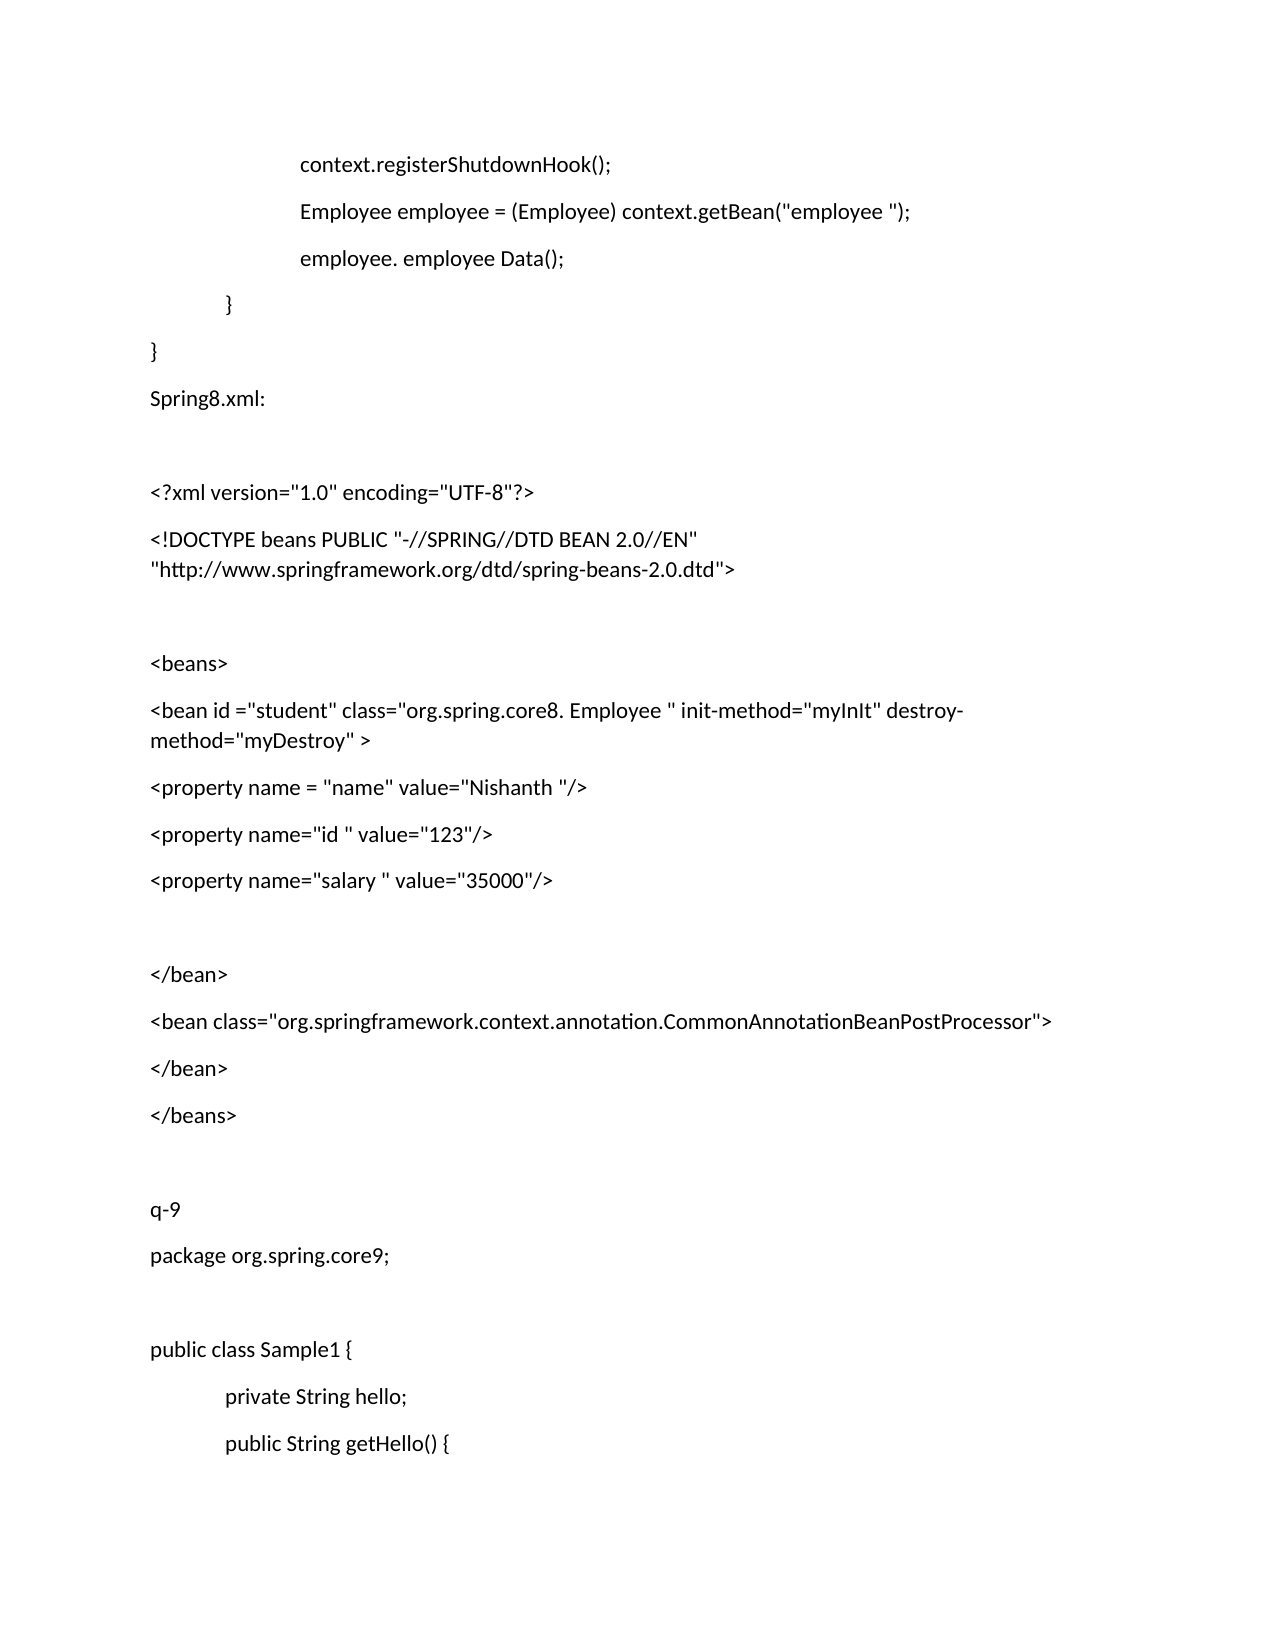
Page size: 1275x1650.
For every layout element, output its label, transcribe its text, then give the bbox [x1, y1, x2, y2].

text </bean> [150, 960, 1125, 988]
text <bean class="org.springframework.context.annotation.CommonAnnotationBeanPostProcessor"> [150, 1007, 1125, 1035]
text public class Sample1 { [150, 1335, 1125, 1363]
text </beans> [150, 1101, 1125, 1129]
text <property name="salary " value="35000"/> [150, 867, 1125, 895]
text <property name="id " value="123"/> [150, 820, 1125, 848]
text <!DOCTYPE beans PUBLIC "-//SPRING//DTD BEAN 2.0//EN" "http://www.springframework.org/dtd/spring-beans-2.0.dtd"> [150, 525, 1125, 583]
text } [150, 291, 1125, 319]
text } [150, 337, 1125, 366]
text q-9 [150, 1195, 1125, 1223]
text <bean id ="student" class="org.spring.core8. Employee " init-method="myInIt" destroy-method="myDestroy" > [150, 696, 1125, 754]
text Employee employee = (Employee) context.getBean("employee "); [150, 197, 1125, 225]
text package org.spring.core9; [150, 1242, 1125, 1270]
text private String hello; [150, 1382, 1125, 1410]
text Spring8.xml: [150, 384, 1125, 412]
text <beans> [150, 649, 1125, 677]
text <property name = "name" value="Nishanth "/> [150, 773, 1125, 801]
text </bean> [150, 1054, 1125, 1082]
text employee. employee Data(); [150, 244, 1125, 272]
text <?xml version="1.0" encoding="UTF-8"?> [150, 478, 1125, 506]
text context.registerShutdownHook(); [150, 150, 1125, 178]
text public String getHello() { [150, 1429, 1125, 1457]
